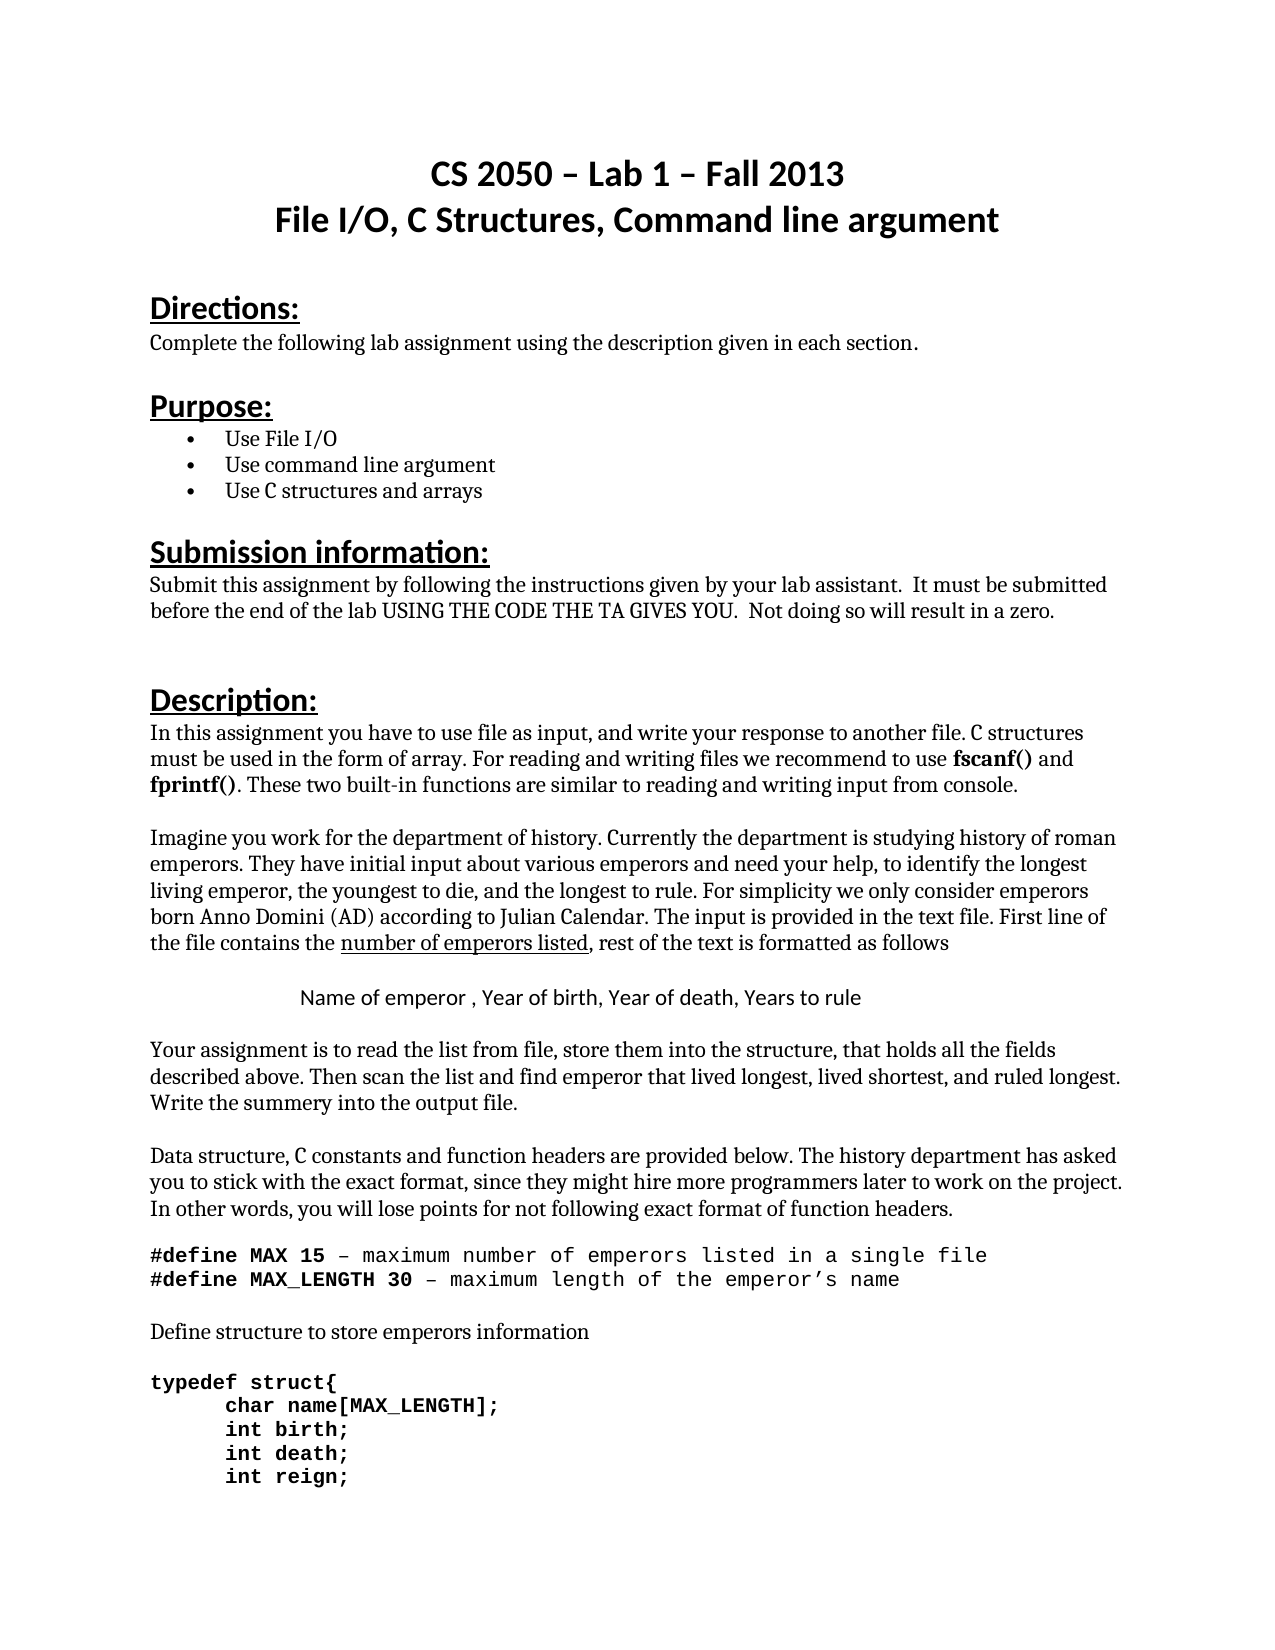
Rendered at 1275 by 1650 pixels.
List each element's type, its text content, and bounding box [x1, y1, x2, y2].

text Data structure, C constants and function headers are provided below. The history department has asked you to stick with the exact format, since they might hire more programmers later to work on the project. In other words, you will lose points for not following exact format of function headers. [150, 1143, 1125, 1222]
text Define structure to store emperors information [150, 1319, 1125, 1345]
text typedef struct{ [150, 1372, 1125, 1395]
text char name[MAX_LENGTH]; [150, 1395, 1125, 1419]
text Name of emperor , Year of birth, Year of death, Years to rule [300, 983, 1125, 1011]
subtitle Purpose: [150, 384, 1125, 425]
text Description: [150, 678, 1125, 719]
list Use command line argument [187, 452, 1125, 478]
list Use File I/O [187, 425, 1125, 452]
subtitle Directions: [150, 287, 1125, 328]
text Imagine you work for the department of history. Currently the department is studying history of roman emperors. They have initial input about various emperors and need your help, to identify the longest living emperor, the youngest to die, and the longest to rule. For simplicity we only consider emperors born Anno Domini (AD) according to Julian Calendar. The input is provided in the text file. First line of the file contains the number of emperors listed, rest of the text is formatted as follows [150, 825, 1125, 956]
text In this assignment you have to use file as input, and write your response to another file. C structures must be used in the form of array. For reading and writing files we recommend to use fscanf() and fprintf(). These two built-in functions are similar to reading and writing input from console. [150, 719, 1125, 798]
subtitle Submission information: [150, 531, 1125, 571]
title File I/O, C Structures, Command line argument [150, 196, 1125, 242]
text Your assignment is to read the list from file, store them into the structure, that holds all the fields described above. Then scan the list and find emperor that lived longest, lived shortest, and ruled longest. Write the summery into the output file. [150, 1037, 1125, 1116]
text Complete the following lab assignment using the description given in each section. [150, 328, 1125, 357]
text int birth; [150, 1419, 1125, 1443]
title CS 2050 – Lab 1 – Fall 2013 [150, 150, 1125, 196]
text #define MAX 15 – maximum number of emperors listed in a single file [150, 1245, 1125, 1269]
text #define MAX_LENGTH 30 – maximum length of the emperor’s name [150, 1269, 1125, 1293]
list Use C structures and arrays [187, 478, 1125, 504]
text int death; [150, 1443, 1125, 1466]
text int reign; [150, 1466, 1125, 1490]
subtitle Submit this assignment by following the instructions given by your lab assistant. It must be submitted before the end of the lab USING THE CODE THE TA GIVES YOU. Not doing so will result in a zero. [150, 571, 1125, 624]
